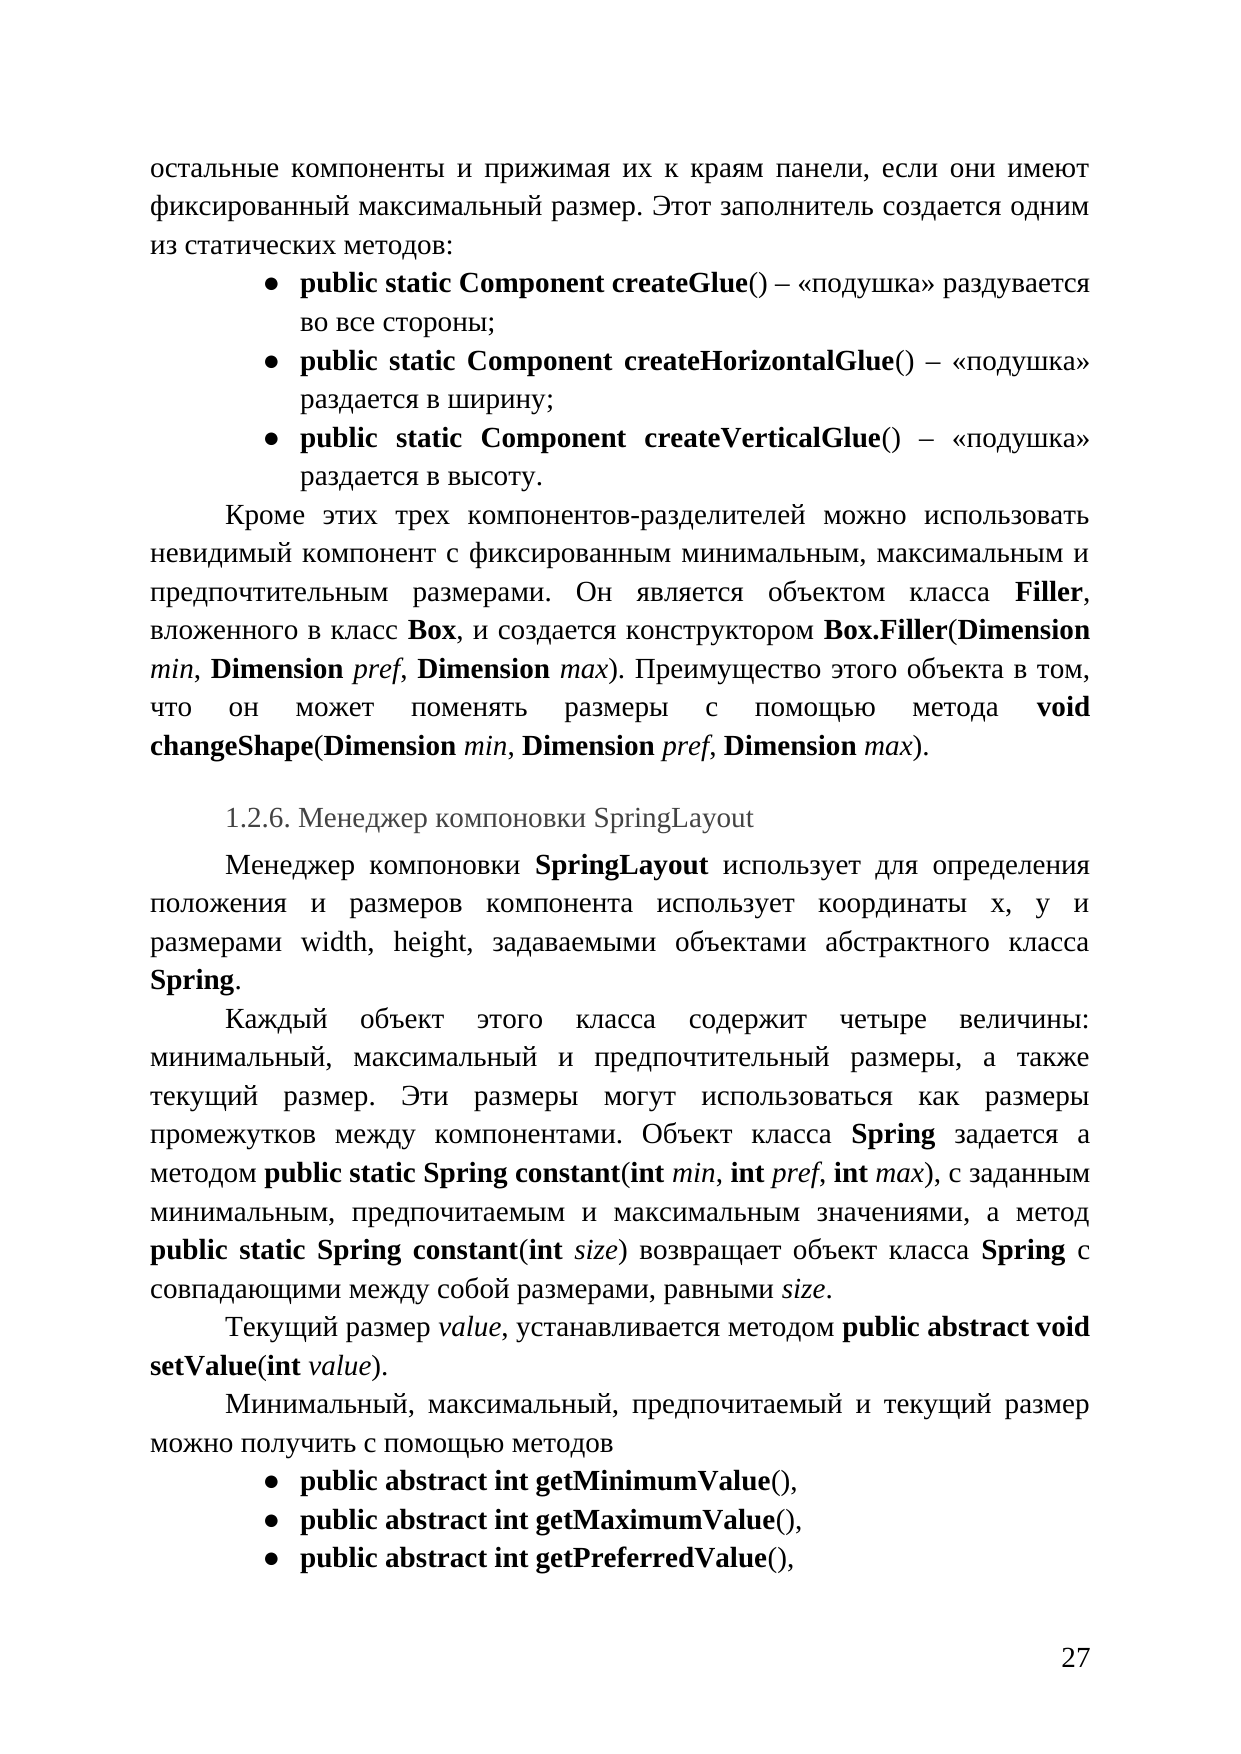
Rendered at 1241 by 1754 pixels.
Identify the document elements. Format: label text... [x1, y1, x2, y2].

list public static Component createGlue() – «подушка» раздувается во все стороны; [262, 266, 1090, 338]
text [150, 150, 1090, 261]
list public static Component createHorizontalGlue() – «подушка» раздается в ширину; [262, 343, 1090, 415]
text Менеджер компоновки SpringLayout использует для определения положения и размеров компонента использует координаты x, у и размерами width, height, задаваемыми объектами абстрактного класса Spring. [150, 847, 1090, 996]
text Текущий размер value, устанавливается методом public abstract void setValue(int value). [150, 1309, 1090, 1381]
text Минимальный, максимальный, предпочитаемый и текущий размер можно получить с помощью методов [150, 1386, 1090, 1458]
list public abstract int getMinimumValue(), [262, 1463, 1090, 1497]
text Каждый объект этого класса содержит четыре величины: минимальный, максимальный и предпочтительный размеры, а также текущий размер. Эти размеры могут использоваться как размеры промежутков между компонентами. Объект класса Spring задается а методом public static Spring constant(int min, int pref, int max), с заданным минимальным, предпочитаемым и максимальным значениями, а метод public static Spring constant(int size) возвращает объект класса Spring с совпадающими между собой размерами, равными size. [150, 1001, 1090, 1304]
list public abstract int getMaximumValue(), [262, 1502, 1090, 1536]
subtitle 1.2.6. Менеджер компоновки SpringLayout [150, 800, 1090, 833]
text Кроме этих трех компонентов-разделителей можно использовать невидимый компонент с фиксированным минимальным, максимальным и предпочтительным размерами. Он является объектом класса Filler, вложенного в класс Box, и создается конструктором Box.Filler(Dimension min, Dimension pref, Dimension max). Преимущество этого объекта в том, что он может поменять размеры с помощью метода void changeShape(Dimension min, Dimension pref, Dimension max). [150, 497, 1090, 762]
list public abstract int getPreferredValue(), [262, 1541, 1090, 1574]
list public static Component createVerticalGlue() – «подушка» раздается в высоту. [262, 420, 1090, 492]
